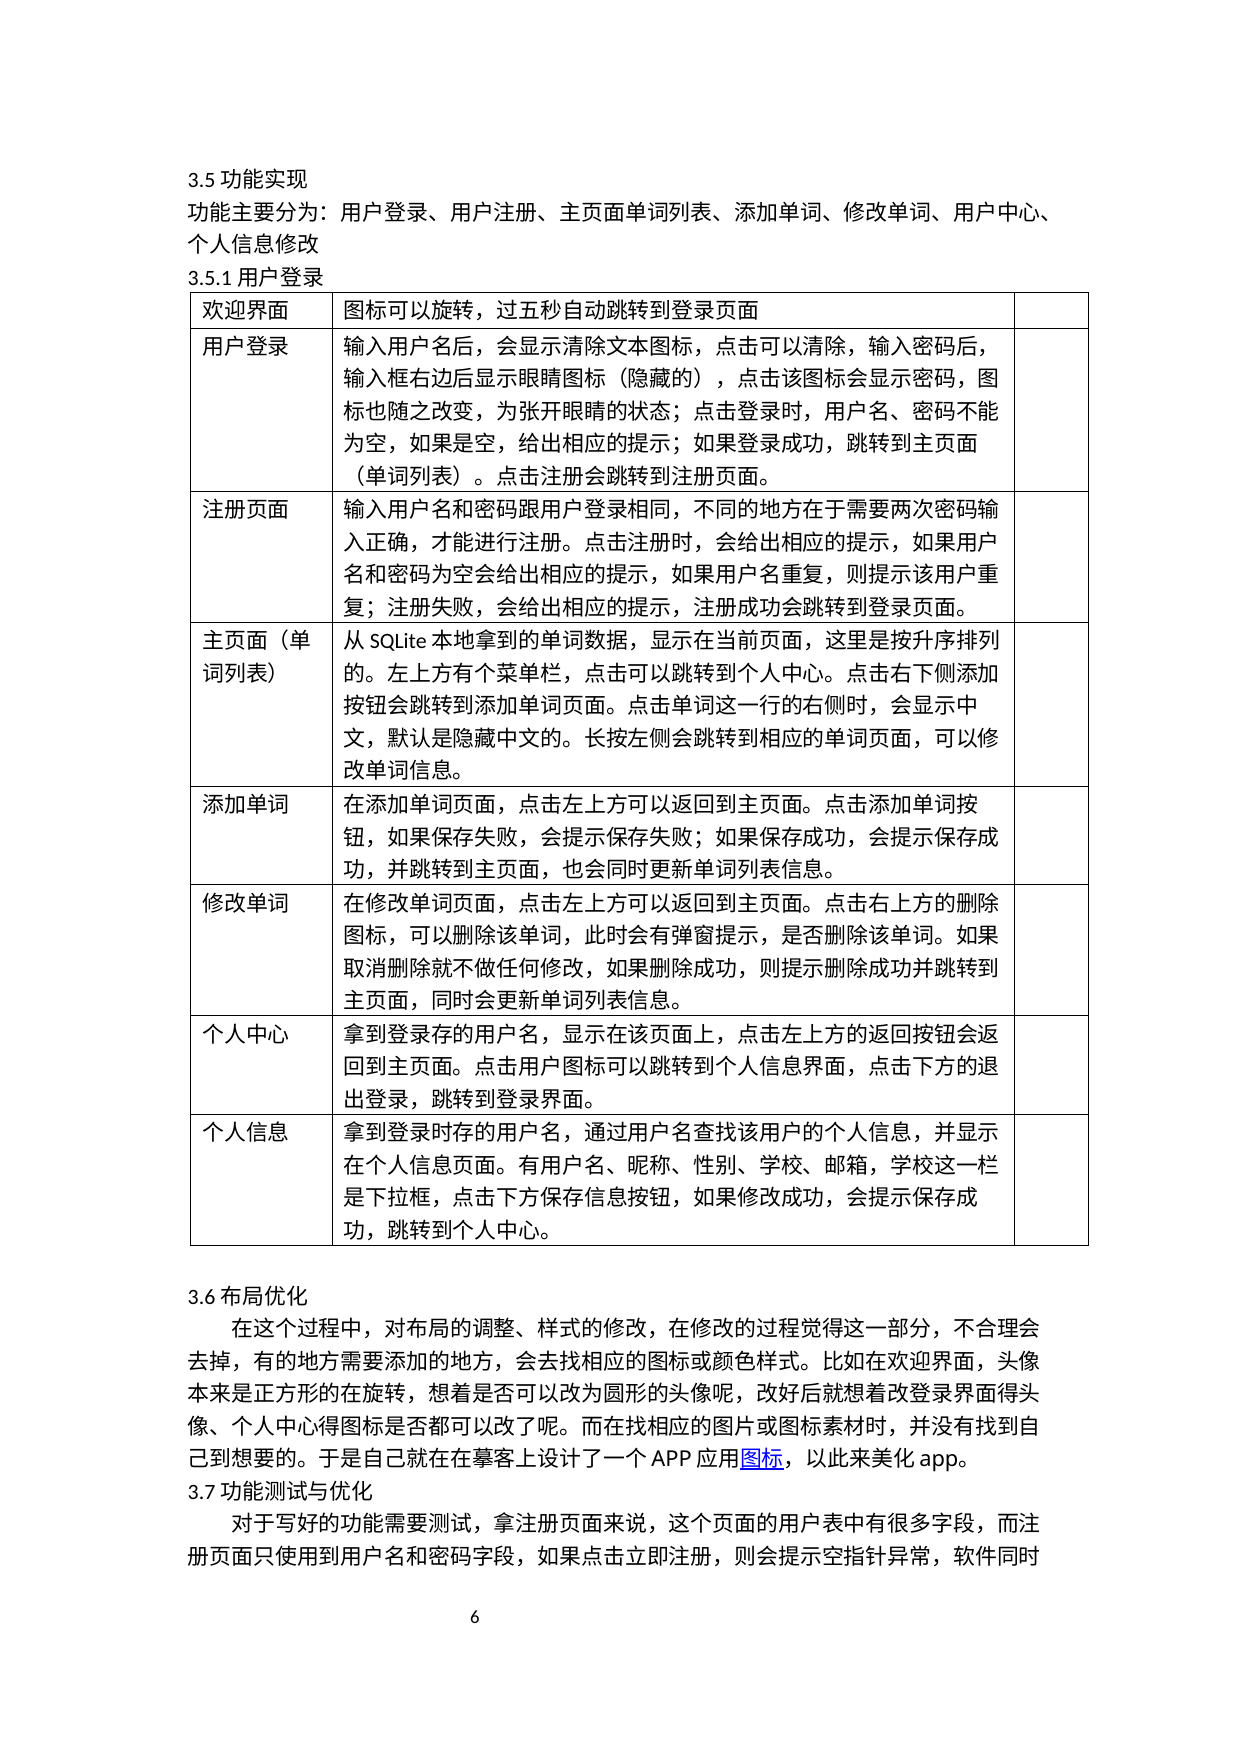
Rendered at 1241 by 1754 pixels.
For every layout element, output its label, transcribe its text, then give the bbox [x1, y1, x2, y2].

table_cell 个人中心 [191, 1016, 332, 1114]
table_cell 用户登录 [191, 329, 332, 491]
table_header 图标可以旋转，过五秒自动跳转到登录页面 [333, 293, 1014, 327]
table_cell 在添加单词页面，点击左上方可以返回到主页面。点击添加单词按钮，如果保存失败，会提示保存失败；如果保存成功，会提示保存成功，并跳转到主页面，也会同时更新单词列表信息。 [333, 787, 1014, 884]
table_cell 添加单词 [191, 787, 332, 884]
table_header 欢迎界面 [191, 293, 332, 327]
table_cell [1015, 492, 1088, 622]
table_cell 输入用户名后，会显示清除文本图标，点击可以清除，输入密码后，输入框右边后显示眼睛图标（隐藏的），点击该图标会显示密码，图标也随之改变，为张开眼睛的状态；点击登录时，用户名、密码不能为空，如果是空，给出相应的提示；如果登录成功，跳转到主页面（单词列表）。点击注册会跳转到注册页面。 [333, 329, 1014, 491]
table_cell [1015, 623, 1088, 786]
table_cell [1015, 329, 1088, 491]
text 3.6 布局优化 [187, 1278, 1053, 1311]
table_cell 个人信息 [191, 1115, 332, 1245]
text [187, 1506, 1053, 1571]
table_cell 修改单词 [191, 885, 332, 1015]
table_cell [1015, 1016, 1088, 1114]
table_cell [1015, 885, 1088, 1015]
table_cell 拿到登录时存的用户名，通过用户名查找该用户的个人信息，并显示在个人信息页面。有用户名、昵称、性别、学校、邮箱，学校这一栏是下拉框，点击下方保存信息按钮，如果修改成功，会提示保存成功，跳转到个人中心。 [333, 1115, 1014, 1245]
table_cell 主页面（单词列表） [191, 623, 332, 786]
text 3.5 功能实现 [187, 162, 1053, 194]
table_cell 从SQLite本地拿到的单词数据，显示在当前页面，这里是按升序排列的。左上方有个菜单栏，点击可以跳转到个人中心。点击右下侧添加按钮会跳转到添加单词页面。点击单词这一行的右侧时，会显示中文，默认是隐藏中文的。长按左侧会跳转到相应的单词页面，可以修改单词信息。 [333, 623, 1014, 786]
table_cell 拿到登录存的用户名，显示在该页面上，点击左上方的返回按钮会返回到主页面。点击用户图标可以跳转到个人信息界面，点击下方的退出登录，跳转到登录界面。 [333, 1016, 1014, 1114]
table_header [1015, 293, 1088, 327]
text 3.5.1 用户登录 [187, 259, 1053, 292]
table_cell 注册页面 [191, 492, 332, 622]
table_cell [1015, 787, 1088, 884]
text 3.7 功能测试与优化 [187, 1473, 1053, 1506]
text 在这个过程中，对布局的调整、样式的修改，在修改的过程觉得这一部分，不合理会去掉，有的地方需要添加的地方，会去找相应的图标或颜色样式。比如在欢迎界面，头像本来是正方形的在旋转，想着是否可以改为圆形的头像呢，改好后就想着改登录界面得头像、个人中心得图标是否都可以改了呢。而在找相应的图片或图标素材时，并没有找到自己到想要的。于是自己就在在摹客上设计了一个APP应用图标，以此来美化app。 [187, 1311, 1053, 1473]
table_cell [1015, 1115, 1088, 1245]
table_cell 输入用户名和密码跟用户登录相同，不同的地方在于需要两次密码输入正确，才能进行注册。点击注册时，会给出相应的提示，如果用户名和密码为空会给出相应的提示，如果用户名重复，则提示该用户重复；注册失败，会给出相应的提示，注册成功会跳转到登录页面。 [333, 492, 1014, 622]
table_cell 在修改单词页面，点击左上方可以返回到主页面。点击右上方的删除图标，可以删除该单词，此时会有弹窗提示，是否删除该单词。如果取消删除就不做任何修改，如果删除成功，则提示删除成功并跳转到主页面，同时会更新单词列表信息。 [333, 885, 1014, 1015]
text 功能主要分为：用户登录、用户注册、主页面单词列表、添加单词、修改单词、用户中心、个人信息修改 [187, 194, 1053, 259]
